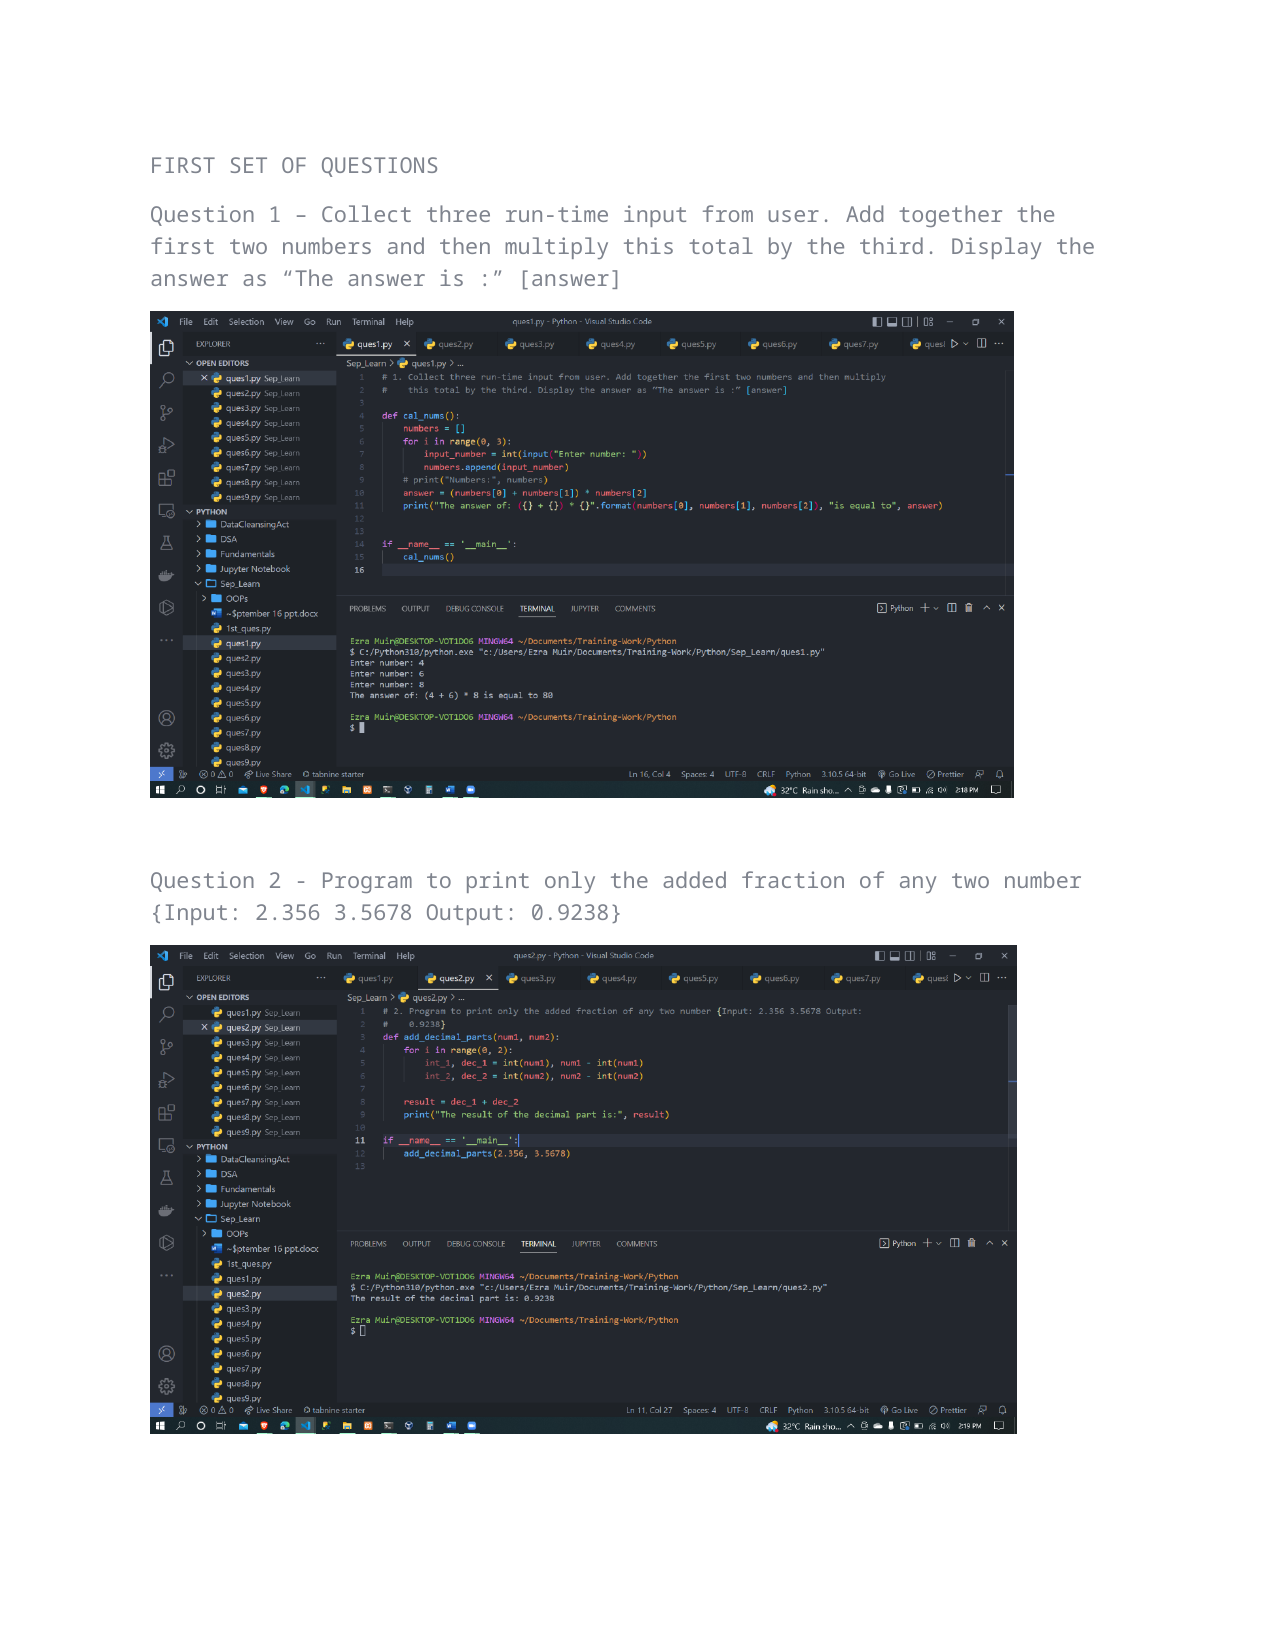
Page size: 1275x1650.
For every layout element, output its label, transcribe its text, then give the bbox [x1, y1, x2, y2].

picture [150, 311, 1014, 798]
text Question 1 – Collect three run-time input from user. Add together the first two numbers and then multiply this total by the third. Display the answer as “The answer is :” [answer] [150, 199, 1125, 293]
picture [150, 945, 1017, 1434]
text FIRST SET OF QUESTIONS [150, 150, 1125, 180]
text Question 2 - Program to print only the added fraction of any two number {Input: 2.356 3.5678 Output: 0.9238} [150, 865, 1125, 927]
